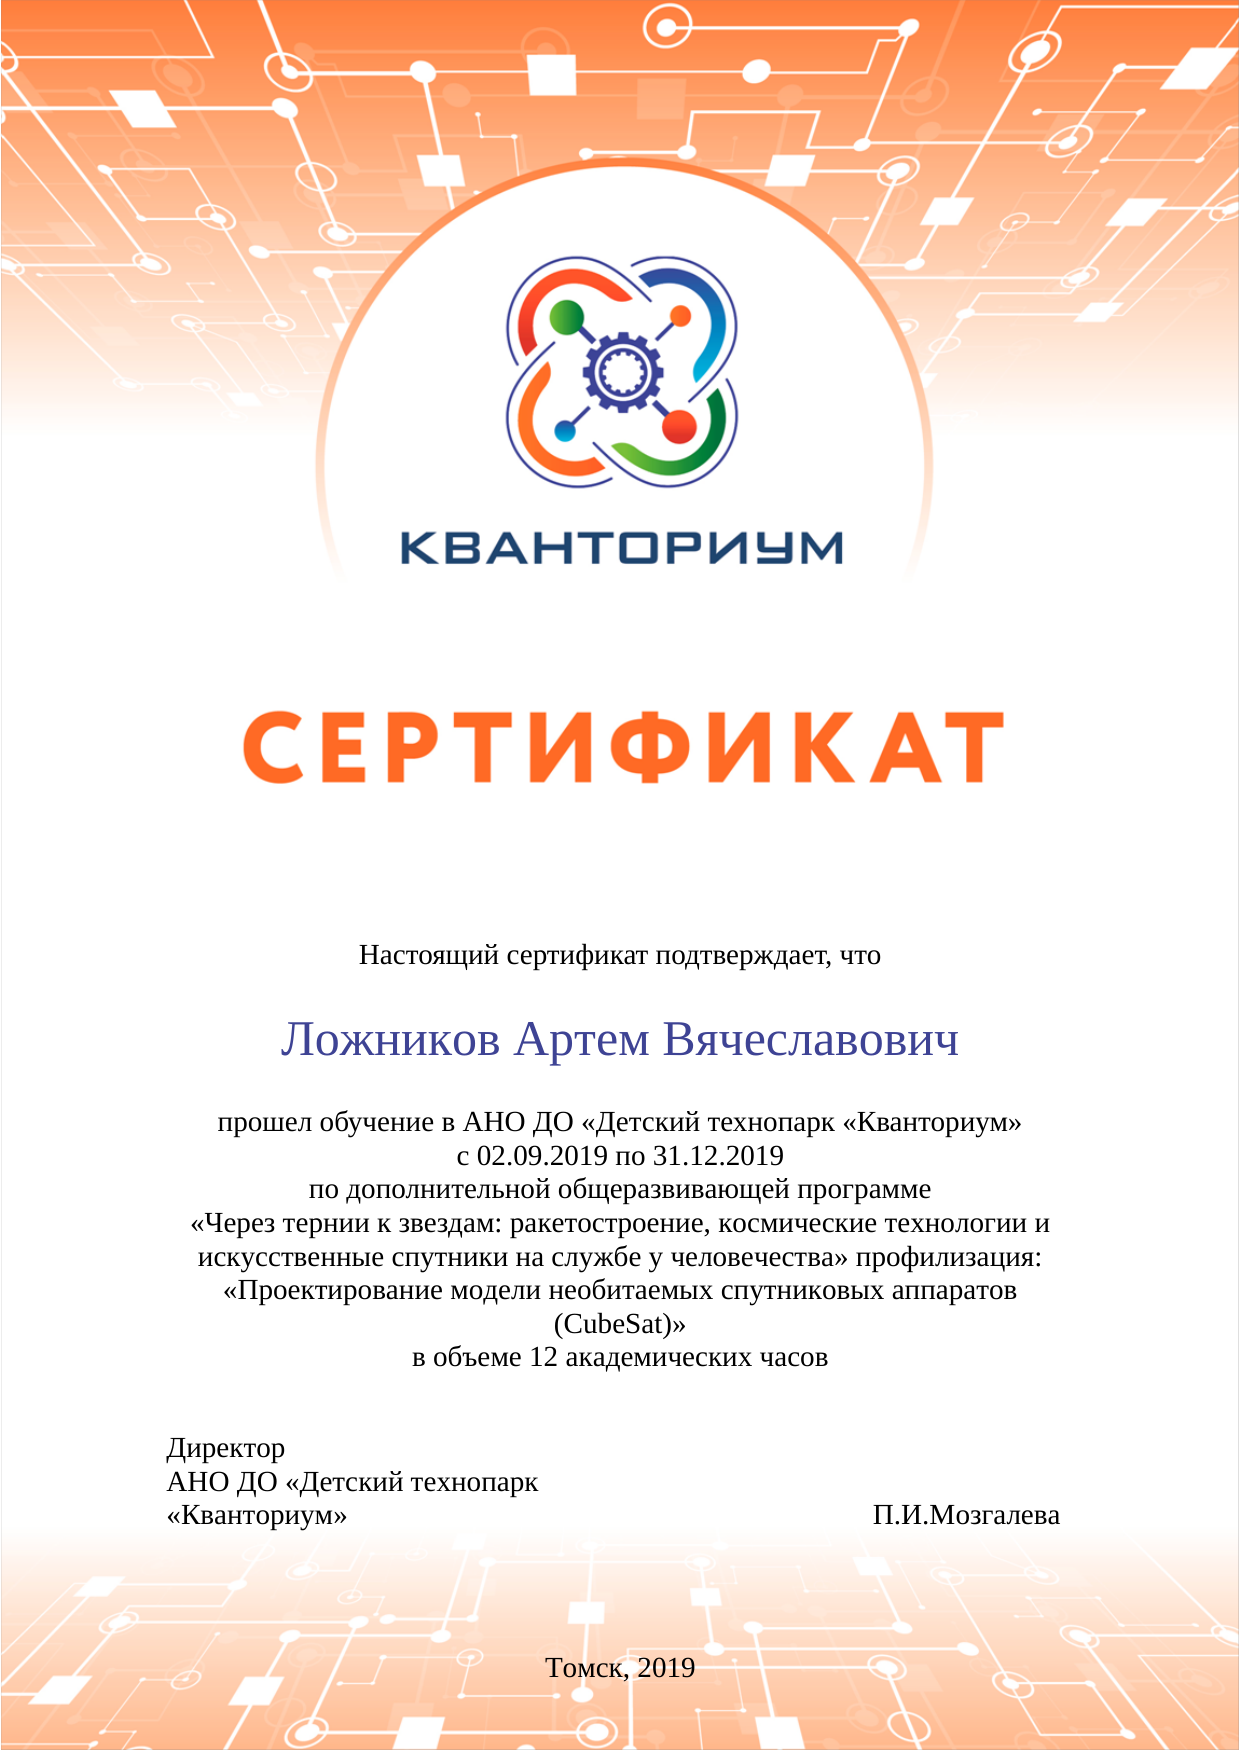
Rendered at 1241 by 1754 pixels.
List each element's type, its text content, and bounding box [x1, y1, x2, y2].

text Томск, 2019 [0, 1650, 1240, 1683]
table_header [155, 534, 1085, 937]
table_cell Директор АНО ДО «Детский технопарк «Кванториум» П.И.Мозгалева [155, 1402, 1085, 1531]
picture [0, 0, 1239, 1650]
picture [0, 1683, 1239, 1751]
table_cell Настоящий сертификат подтверждает, что Ложников Артем Вячеславович прошел обучение в АНО ДО «Детский технопарк «Кванториум» c 02.09.2019 по 31.12.2019 по дополнительной общеразвивающей программе «Через тернии к звездам: ракетостроение, космические технологии и искусственные спутники на службе у человечества» профилизация: «Проектирование модели необитаемых спутниковых аппаратов (CubeSat)» в объеме 12 академических часов [155, 937, 1085, 1402]
